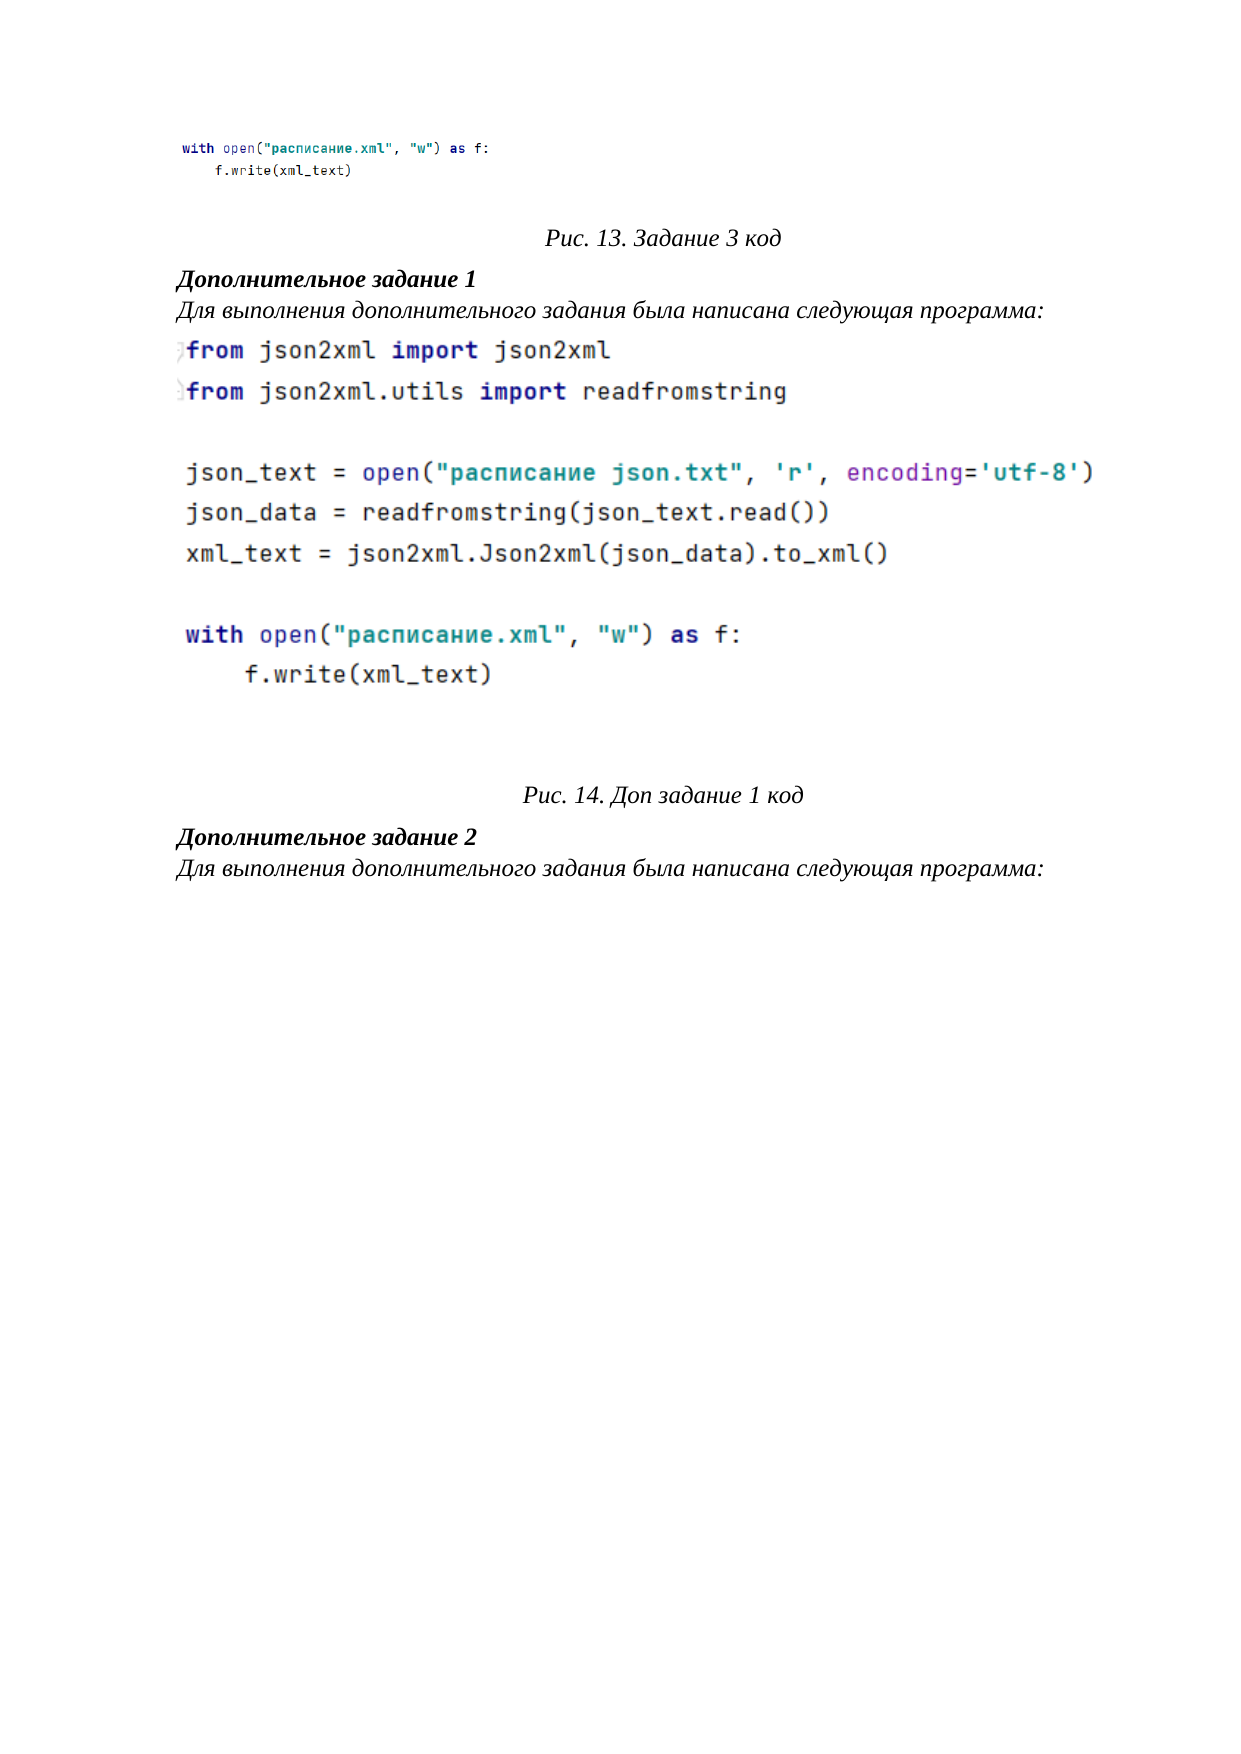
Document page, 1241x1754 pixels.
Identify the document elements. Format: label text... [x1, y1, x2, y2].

picture [177, 333, 1152, 727]
subtitle Дополнительное задание 1 [177, 264, 1152, 293]
text Для выполнения дополнительного задания была написана следующая программа: [177, 296, 1152, 324]
text Рис. 14. Доп задание 1 код [177, 781, 1152, 809]
picture [177, 118, 1152, 178]
text Рис. 13. Задание 3 код [177, 223, 1152, 252]
subtitle Дополнительное задание 2 [177, 822, 1152, 851]
text Для выполнения дополнительного задания была написана следующая программа: [177, 853, 1152, 882]
